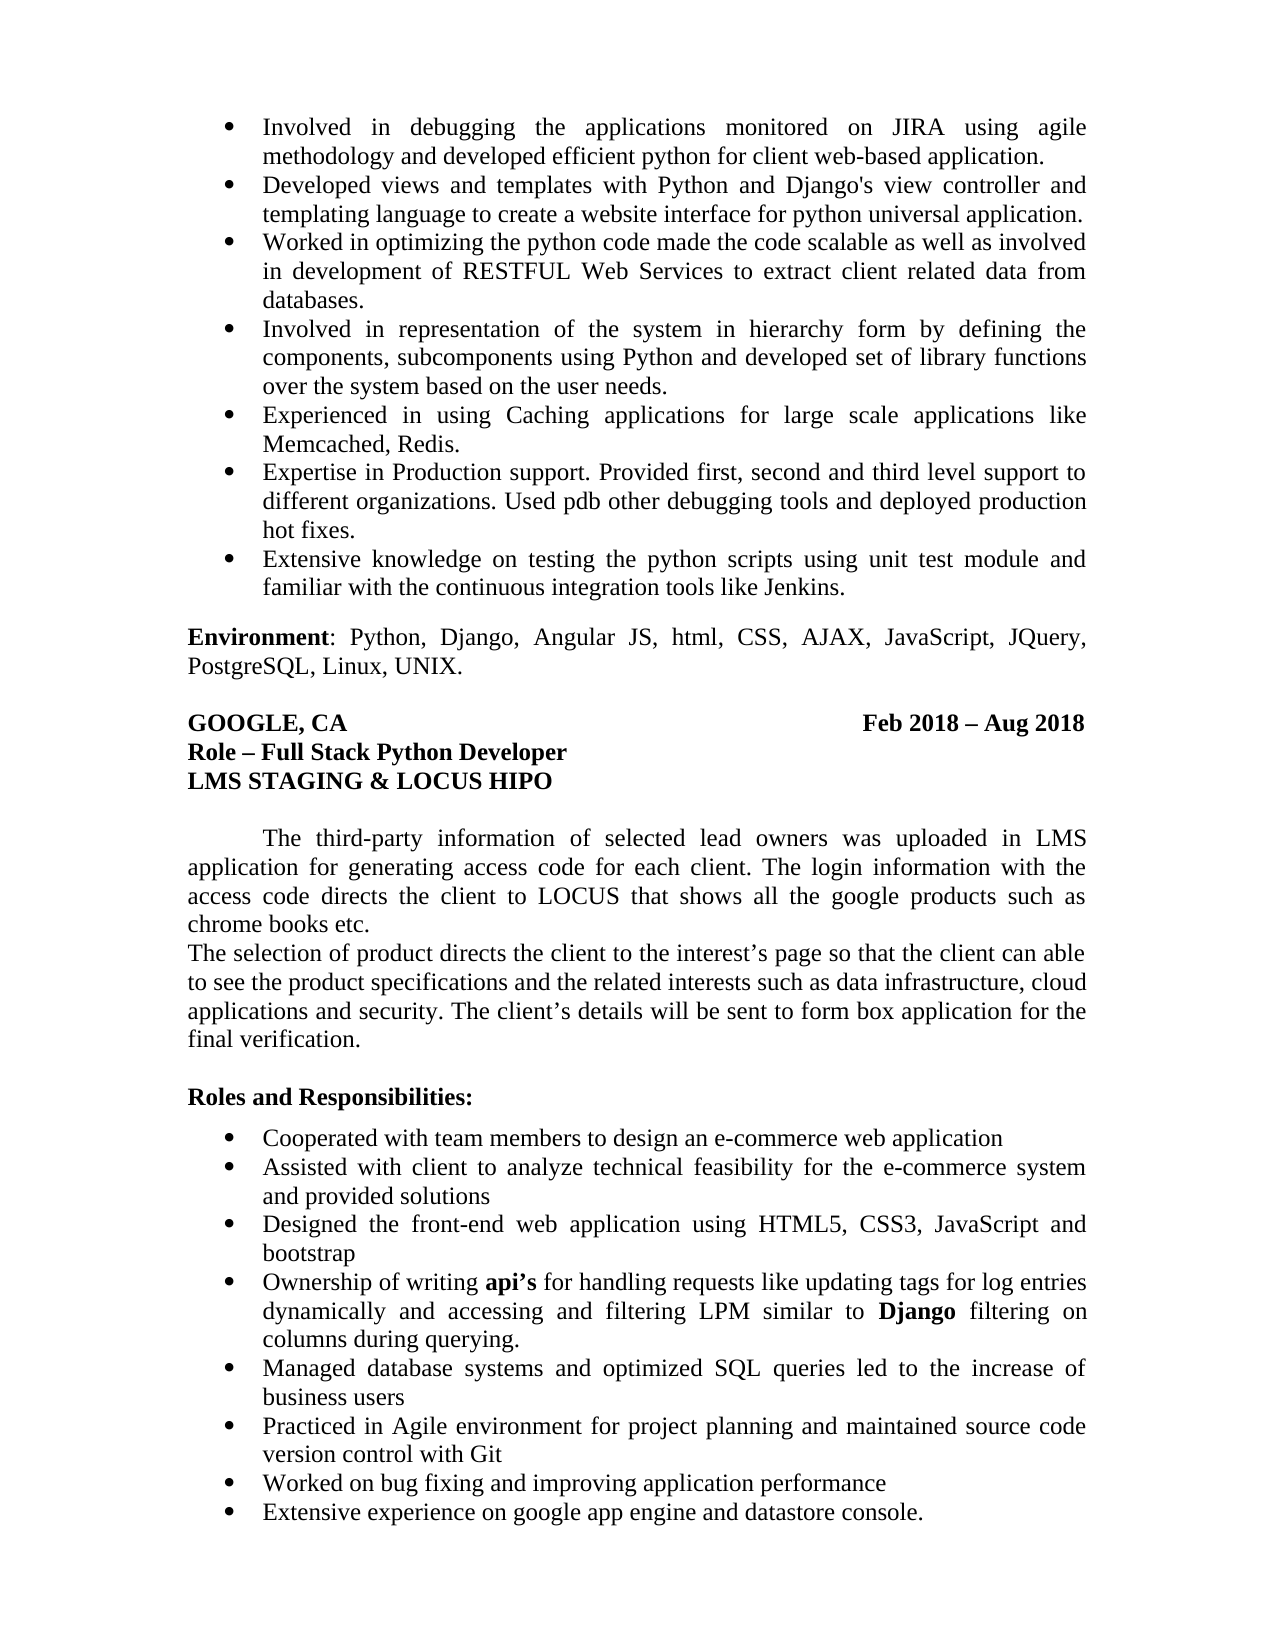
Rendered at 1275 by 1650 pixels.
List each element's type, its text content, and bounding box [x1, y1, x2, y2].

list Expertise in Production support. Provided first, second and third level support to different organizations. Used pdb other debugging tools and deployed production hot fixes. [225, 457, 1087, 544]
text The third-party information of selected lead owners was uploaded in LMS application for generating access code for each client. The login information with the access code directs the client to LOCUS that shows all the google products such as chrome books etc. [187, 823, 1087, 938]
text Role – Full Stack Python Developer [187, 737, 1087, 766]
text Roles and Responsibilities: [187, 1082, 1087, 1111]
text Environment: Python, Django, Angular JS, html, CSS, AJAX, JavaScript, JQuery, PostgreSQL, Linux, UNIX. [187, 622, 1087, 679]
list Designed the front-end web application using HTML5, CSS3, JavaScript and bootstrap [225, 1209, 1087, 1267]
list Ownership of writing api’s for handling requests like updating tags for log entries dynamically and accessing and filtering LPM similar to Django filtering on columns during querying. [225, 1267, 1087, 1353]
list Managed database systems and optimized SQL queries led to the increase of business users [225, 1353, 1087, 1411]
list Worked on bug fixing and improving application performance [225, 1468, 1087, 1497]
text The selection of product directs the client to the interest’s page so that the client can able to see the product specifications and the related interests such as data infrastructure, cloud applications and security. The client’s details will be sent to form box application for the final verification. [187, 938, 1087, 1053]
list Practiced in Agile environment for project planning and maintained source code version control with Git [225, 1411, 1087, 1468]
text LMS STAGING & LOCUS HIPO [187, 766, 1087, 794]
text GOOGLE, CA Feb 2018 – Aug 2018 [187, 708, 1087, 737]
list Developed views and templates with Python and Django's view controller and templating language to create a website interface for python universal application. [225, 170, 1087, 227]
list Assisted with client to analyze technical feasibility for the e-commerce system and provided solutions [225, 1152, 1087, 1209]
list Extensive knowledge on testing the python scripts using unit test module and familiar with the continuous integration tools like Jenkins. [225, 544, 1087, 601]
list Worked in optimizing the python code made the code scalable as well as involved in development of RESTFUL Web Services to extract client related data from databases. [225, 227, 1087, 314]
list Involved in representation of the system in hierarchy form by defining the components, subcomponents using Python and developed set of library functions over the system based on the user needs. [225, 314, 1087, 400]
list Experienced in using Caching applications for large scale applications like Memcached, Redis. [225, 400, 1087, 457]
list Cooperated with team members to design an e-commerce web application [225, 1123, 1087, 1152]
list Extensive experience on google app engine and datastore console. [225, 1497, 1087, 1526]
list Involved in debugging the applications monitored on JIRA using agile methodology and developed efficient python for client web-based application. [225, 112, 1087, 170]
